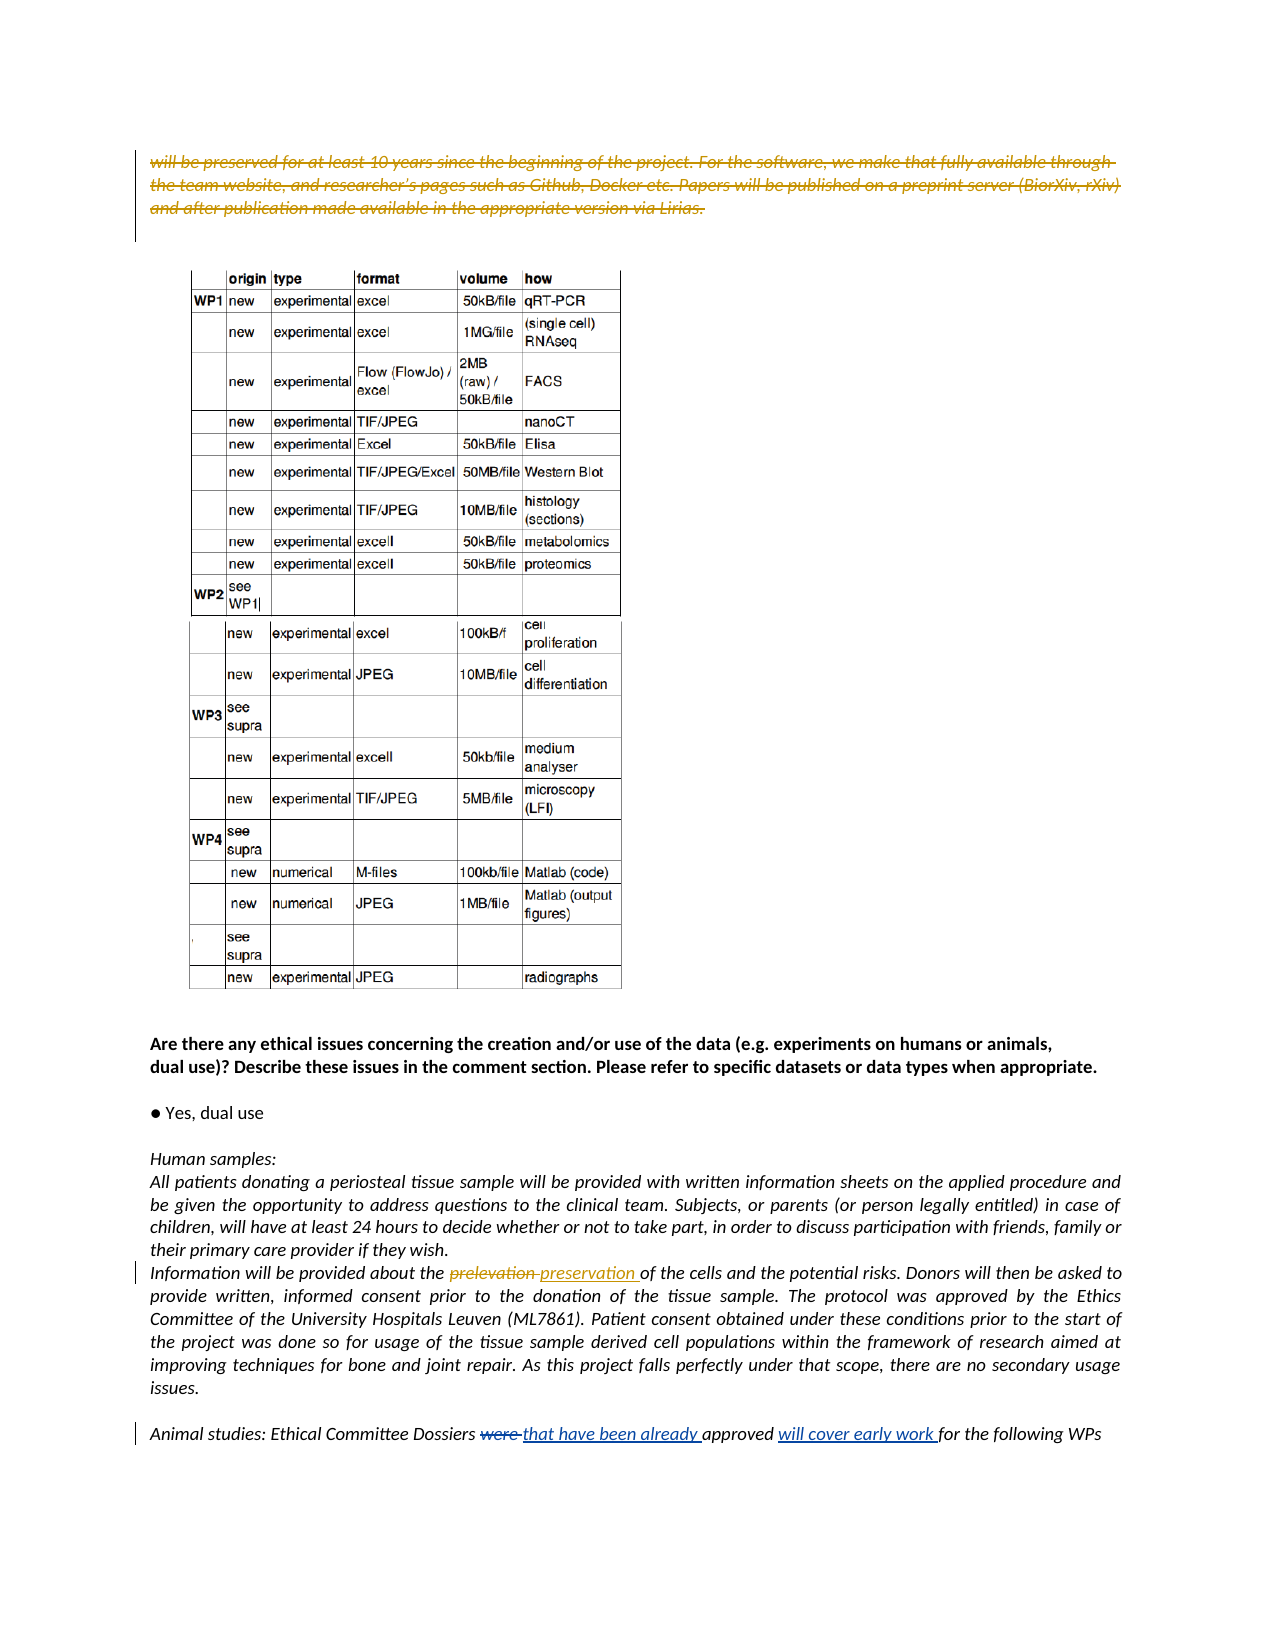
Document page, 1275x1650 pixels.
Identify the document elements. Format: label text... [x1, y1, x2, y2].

text dual use)? Describe these issues in the comment section. Please refer to specific datasets or data types when appropriate. [150, 1055, 1125, 1078]
text ● Yes, dual use [150, 1101, 1125, 1124]
text Are there any ethical issues concerning the creation and/or use of the data (e.g. experiments on humans or animals, [150, 1032, 1125, 1055]
text Animal studies: Ethical Committee Dossiers approved for the following WPs [150, 1422, 1125, 1445]
text Information will be provided about the of the cells and the potential risks. Donors will then be asked to provide written, informed consent prior to the donation of the tissue sample. The protocol was approved by the Ethics Committee of the University Hospitals Leuven (ML7861). Patient consent obtained under these conditions prior to the start of the project was done so for usage of the tissue sample derived cell populations within the framework of research aimed at improving techniques for bone and joint repair. As this project falls perfectly under that scope, there are no secondary usage issues. [150, 1261, 1125, 1399]
text All patients donating a periosteal tissue sample will be provided with written information sheets on the applied procedure and be given the opportunity to address questions to the clinical team. Subjects, or parents (or person legally entitled) in case of children, will have at least 24 hours to decide whether or not to take part, in order to discuss participation with friends, family or their primary care provider if they wish. [150, 1170, 1125, 1261]
text Human samples: [150, 1147, 1125, 1170]
